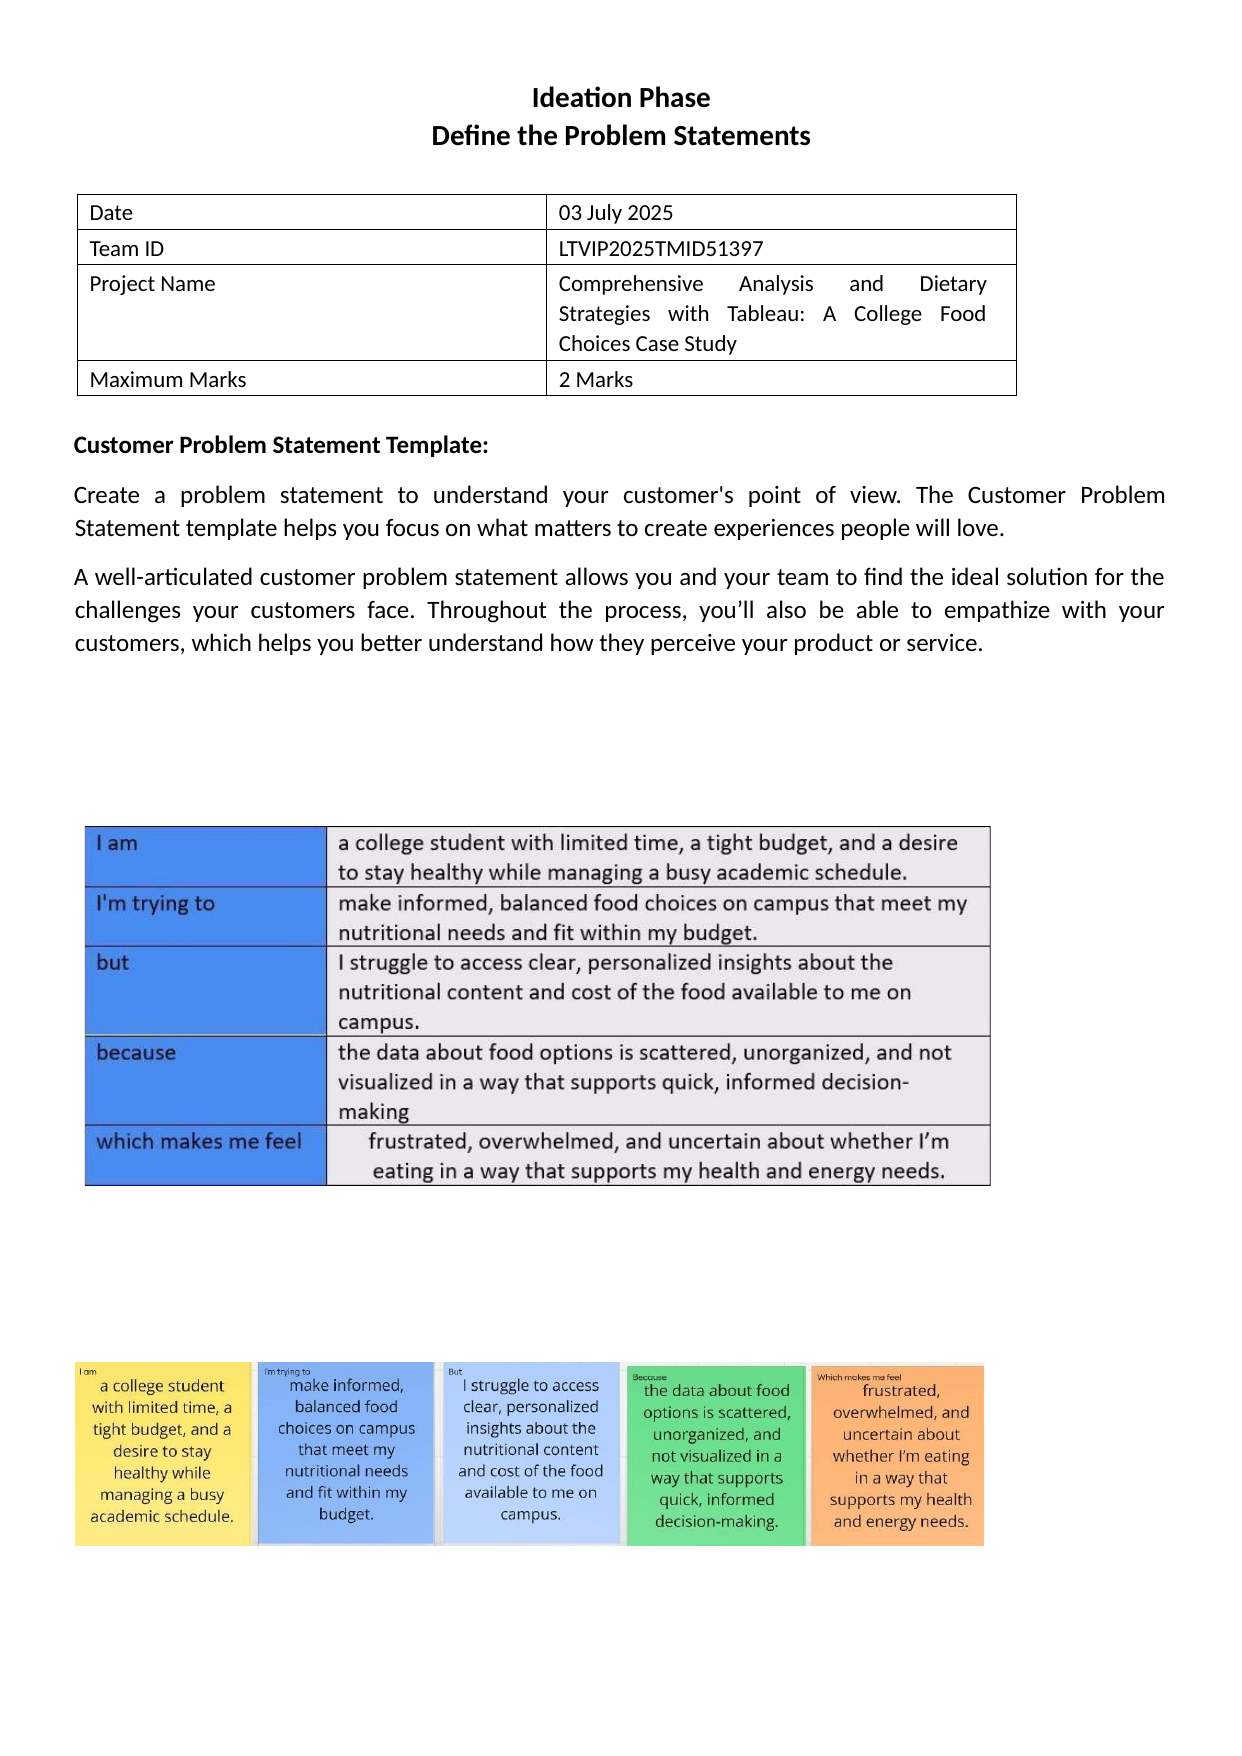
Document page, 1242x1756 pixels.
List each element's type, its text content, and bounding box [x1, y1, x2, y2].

picture [84, 826, 991, 1186]
table_cell Team ID [78, 230, 546, 264]
text Customer Problem Statement Template: [73, 429, 1167, 460]
table_cell Project Name [78, 265, 546, 360]
table_header Date [78, 195, 546, 229]
table_cell LTVIP2025TMID51397 [547, 230, 1016, 264]
table_header 03 July 2025 [547, 195, 1016, 229]
text Ideation Phase [76, 79, 1167, 115]
table_cell 2 Marks [547, 361, 1016, 395]
text Create a problem statement to understand your customer's point of view. The Customer Problem Statement template helps you focus on what matters to create experiences people will love. [73, 479, 1167, 542]
table_cell Comprehensive Analysis and Dietary Strategies with Tableau: A College Food Choices Case Study [547, 265, 1016, 360]
text A well-articulated customer problem statement allows you and your team to find the ideal solution for the challenges your customers face. Throughout the process, you’ll also be able to empathize with your customers, which helps you better understand how they perceive your product or service. [73, 561, 1167, 657]
table_cell Maximum Marks [78, 361, 546, 395]
text Define the Problem Statements [76, 117, 1167, 153]
picture [75, 1362, 985, 1546]
